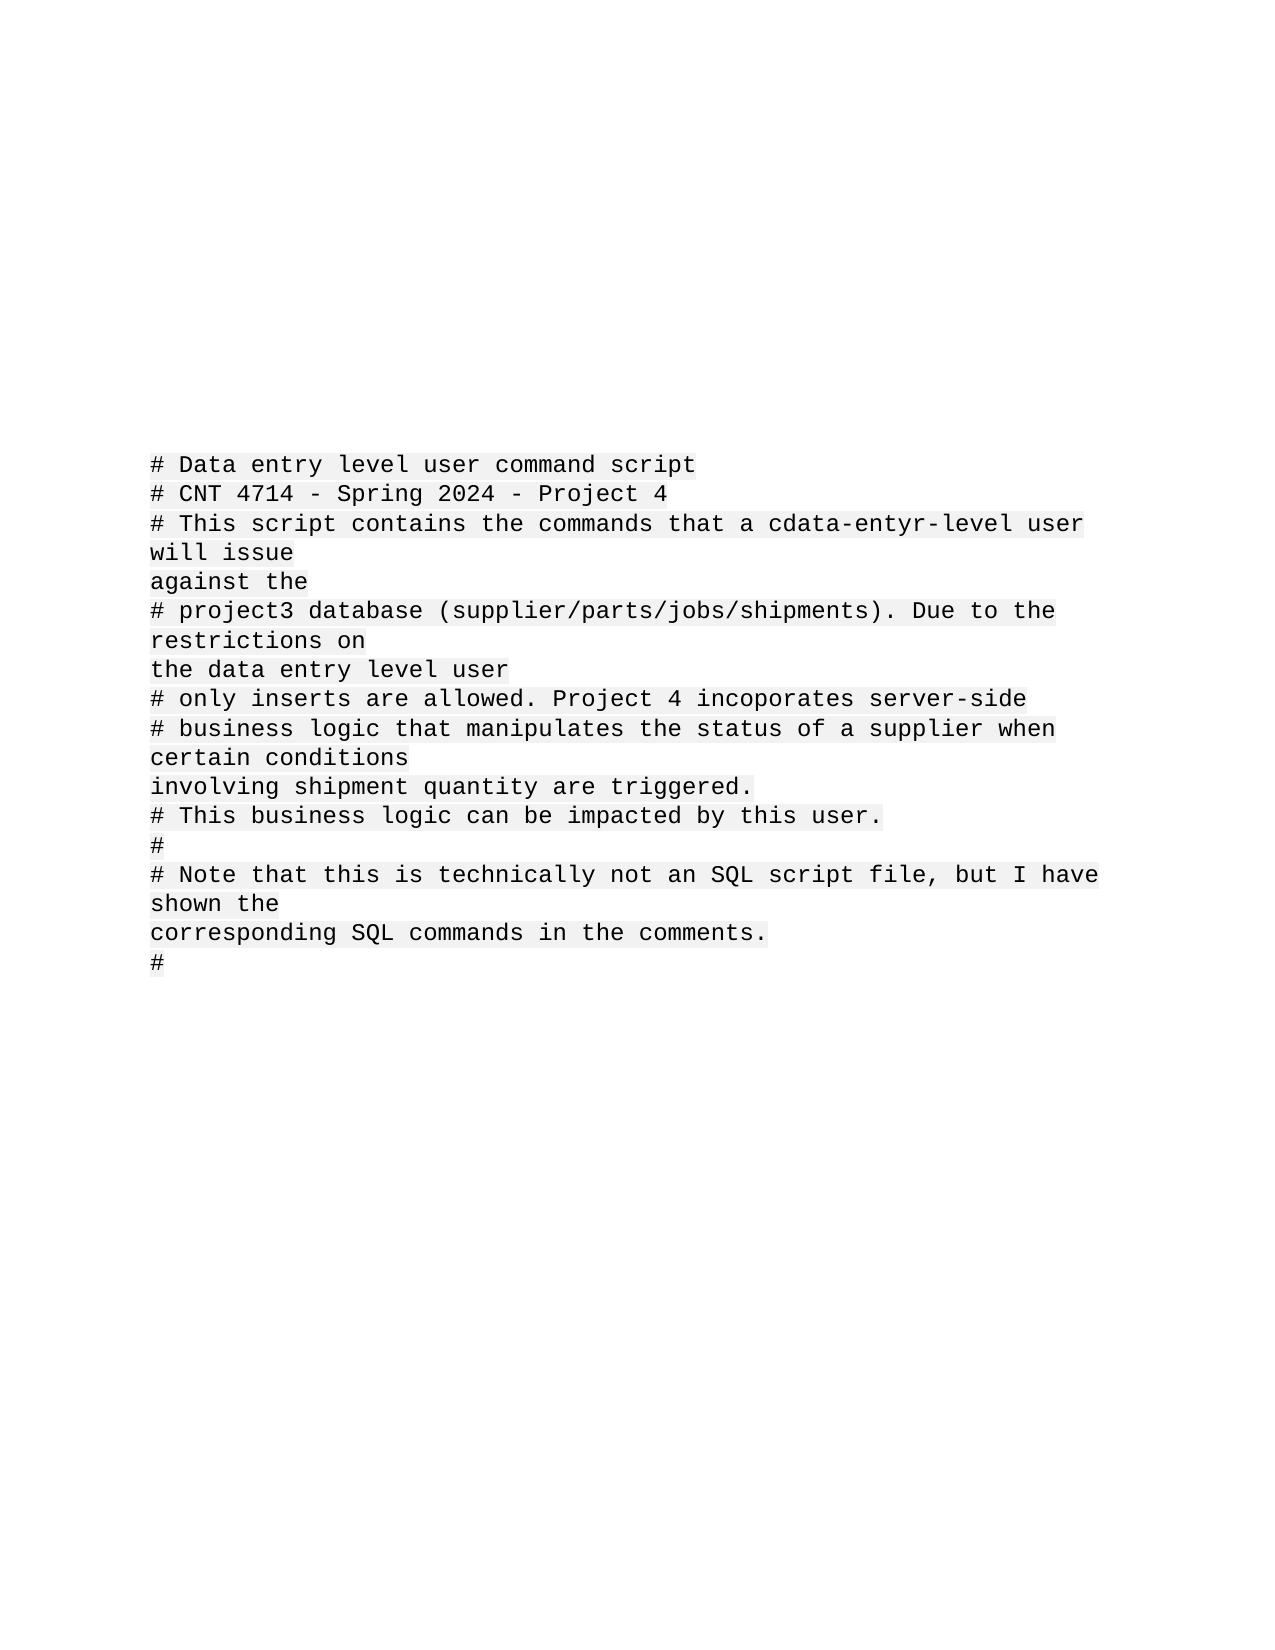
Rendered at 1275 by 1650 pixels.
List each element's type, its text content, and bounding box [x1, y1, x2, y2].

text # Data entry level user command script # CNT 4714 - Spring 2024 - Project 4 # This script contains the commands that a cdata-entyr-level user will issue against the # project3 database (supplier/parts/jobs/shipments). Due to the restrictions on the data entry level user # only inserts are allowed. Project 4 incoporates server-side # business logic that manipulates the status of a supplier when certain conditions involving shipment quantity are triggered. # This business logic can be impacted by this user. # # Note that this is technically not an SQL script file, but I have shown the corresponding SQL commands in the comments. # [150, 452, 1125, 977]
